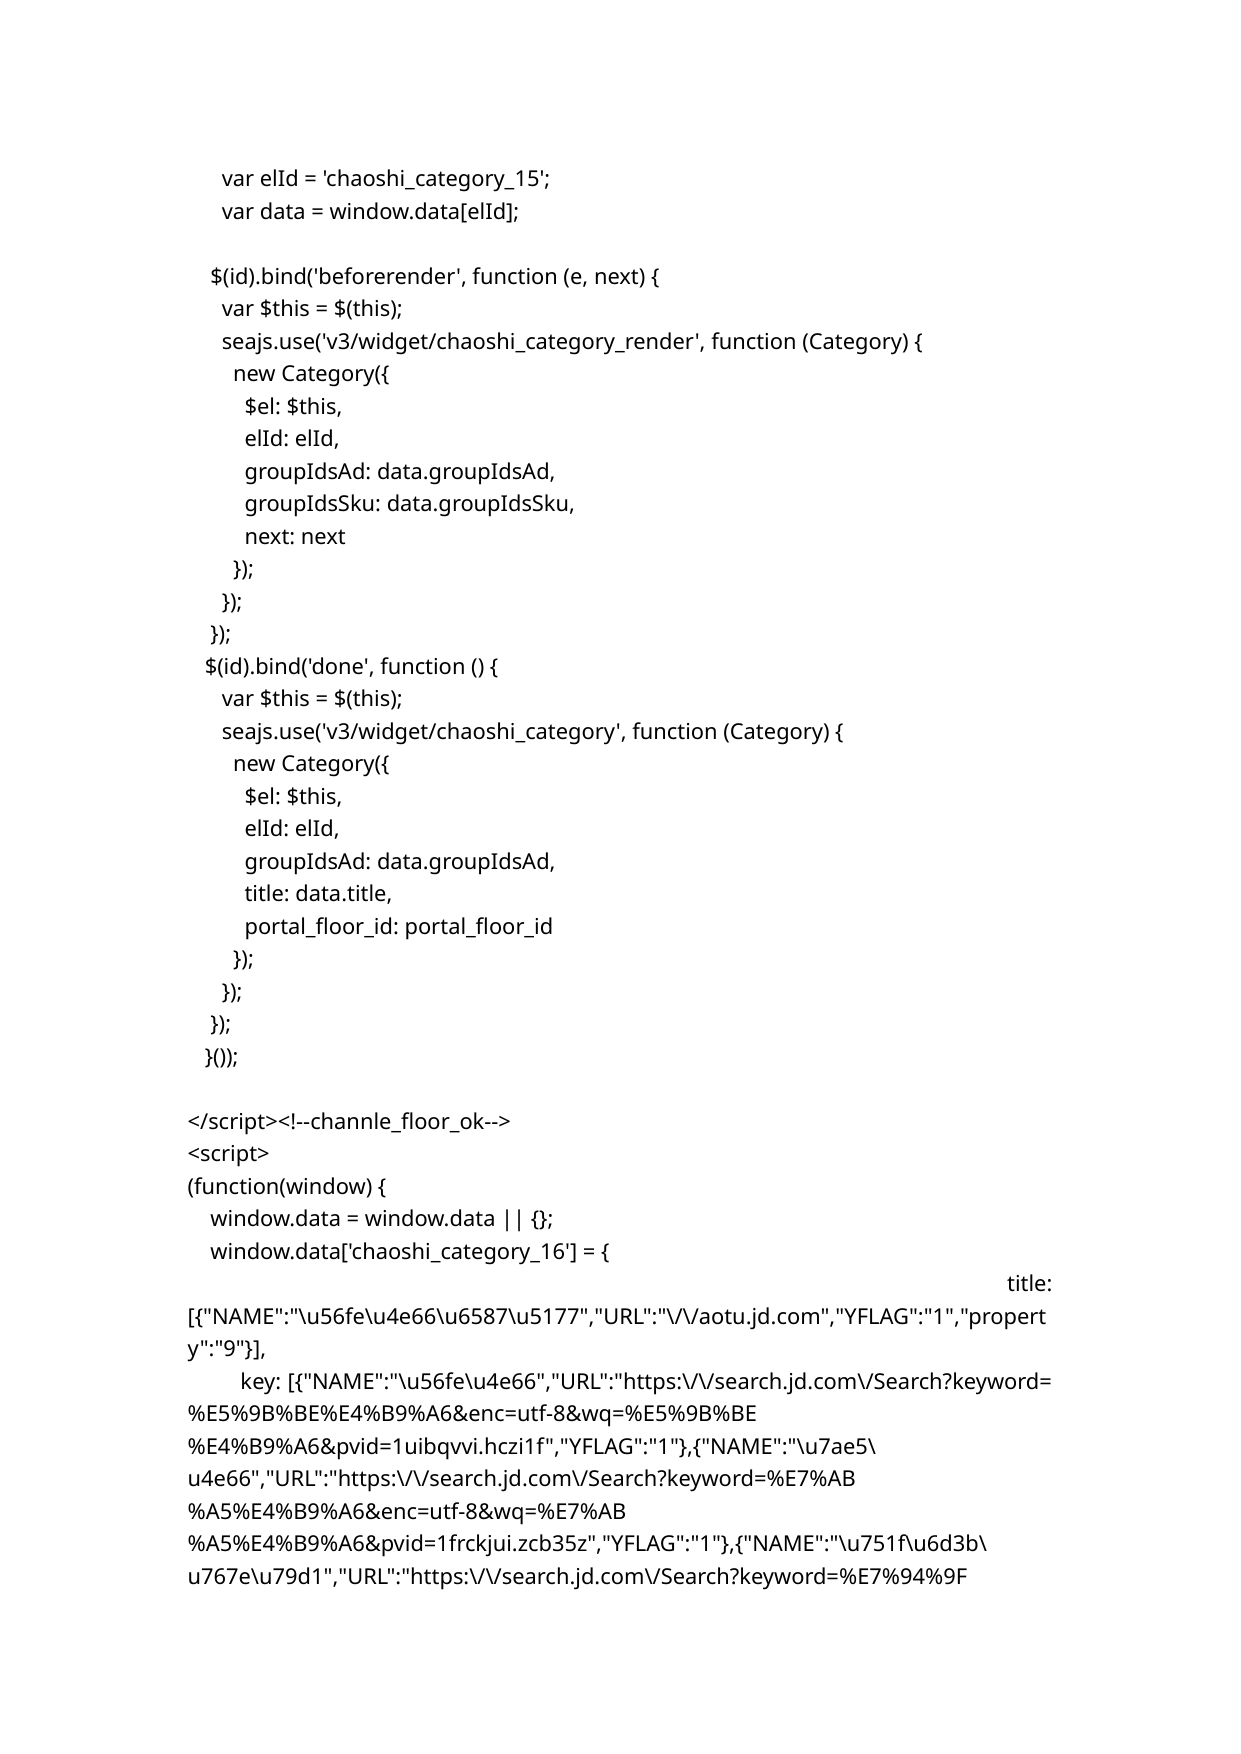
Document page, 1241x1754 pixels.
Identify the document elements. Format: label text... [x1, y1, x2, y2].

text window.data['chaoshi_category_16'] = { [187, 1234, 1053, 1267]
text title: data.title, [187, 877, 1053, 909]
text seajs.use('v3/widget/chaoshi_category_render', function (Category) { [187, 324, 1053, 357]
text var $this = $(this); [187, 292, 1053, 324]
text portal_floor_id: portal_floor_id [187, 909, 1053, 942]
text }); [187, 584, 1053, 617]
text var data = window.data[elId]; [187, 194, 1053, 227]
text groupIdsAd: data.groupIdsAd, [187, 454, 1053, 487]
text <script> [187, 1137, 1053, 1169]
text </script><!--channle_floor_ok--> [187, 1104, 1053, 1137]
text }); [187, 974, 1053, 1007]
text new Category({ [187, 747, 1053, 779]
text }); [187, 552, 1053, 584]
text seajs.use('v3/widget/chaoshi_category', function (Category) { [187, 714, 1053, 747]
text }()); [187, 1039, 1053, 1072]
text elId: elId, [187, 812, 1053, 844]
text new Category({ [187, 357, 1053, 389]
text groupIdsSku: data.groupIdsSku, [187, 487, 1053, 519]
text $(id).bind('done', function () { [187, 649, 1053, 682]
text $el: $this, [187, 779, 1053, 812]
text }); [187, 617, 1053, 649]
text (function(window) { [187, 1169, 1053, 1202]
text var elId = 'chaoshi_category_15'; [187, 162, 1053, 194]
text var $this = $(this); [187, 682, 1053, 714]
text elId: elId, [187, 422, 1053, 454]
text title: [{"NAME":"\u56fe\u4e66\u6587\u5177","URL":"\/\/aotu.jd.com","YFLAG":"1","property":"9"}], [187, 1267, 1053, 1364]
text groupIdsAd: data.groupIdsAd, [187, 844, 1053, 877]
text }); [187, 942, 1053, 974]
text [187, 1364, 1053, 1592]
text window.data = window.data || {}; [187, 1202, 1053, 1234]
text }); [187, 1007, 1053, 1039]
text $el: $this, [187, 389, 1053, 422]
text next: next [187, 519, 1053, 552]
text $(id).bind('beforerender', function (e, next) { [187, 259, 1053, 292]
